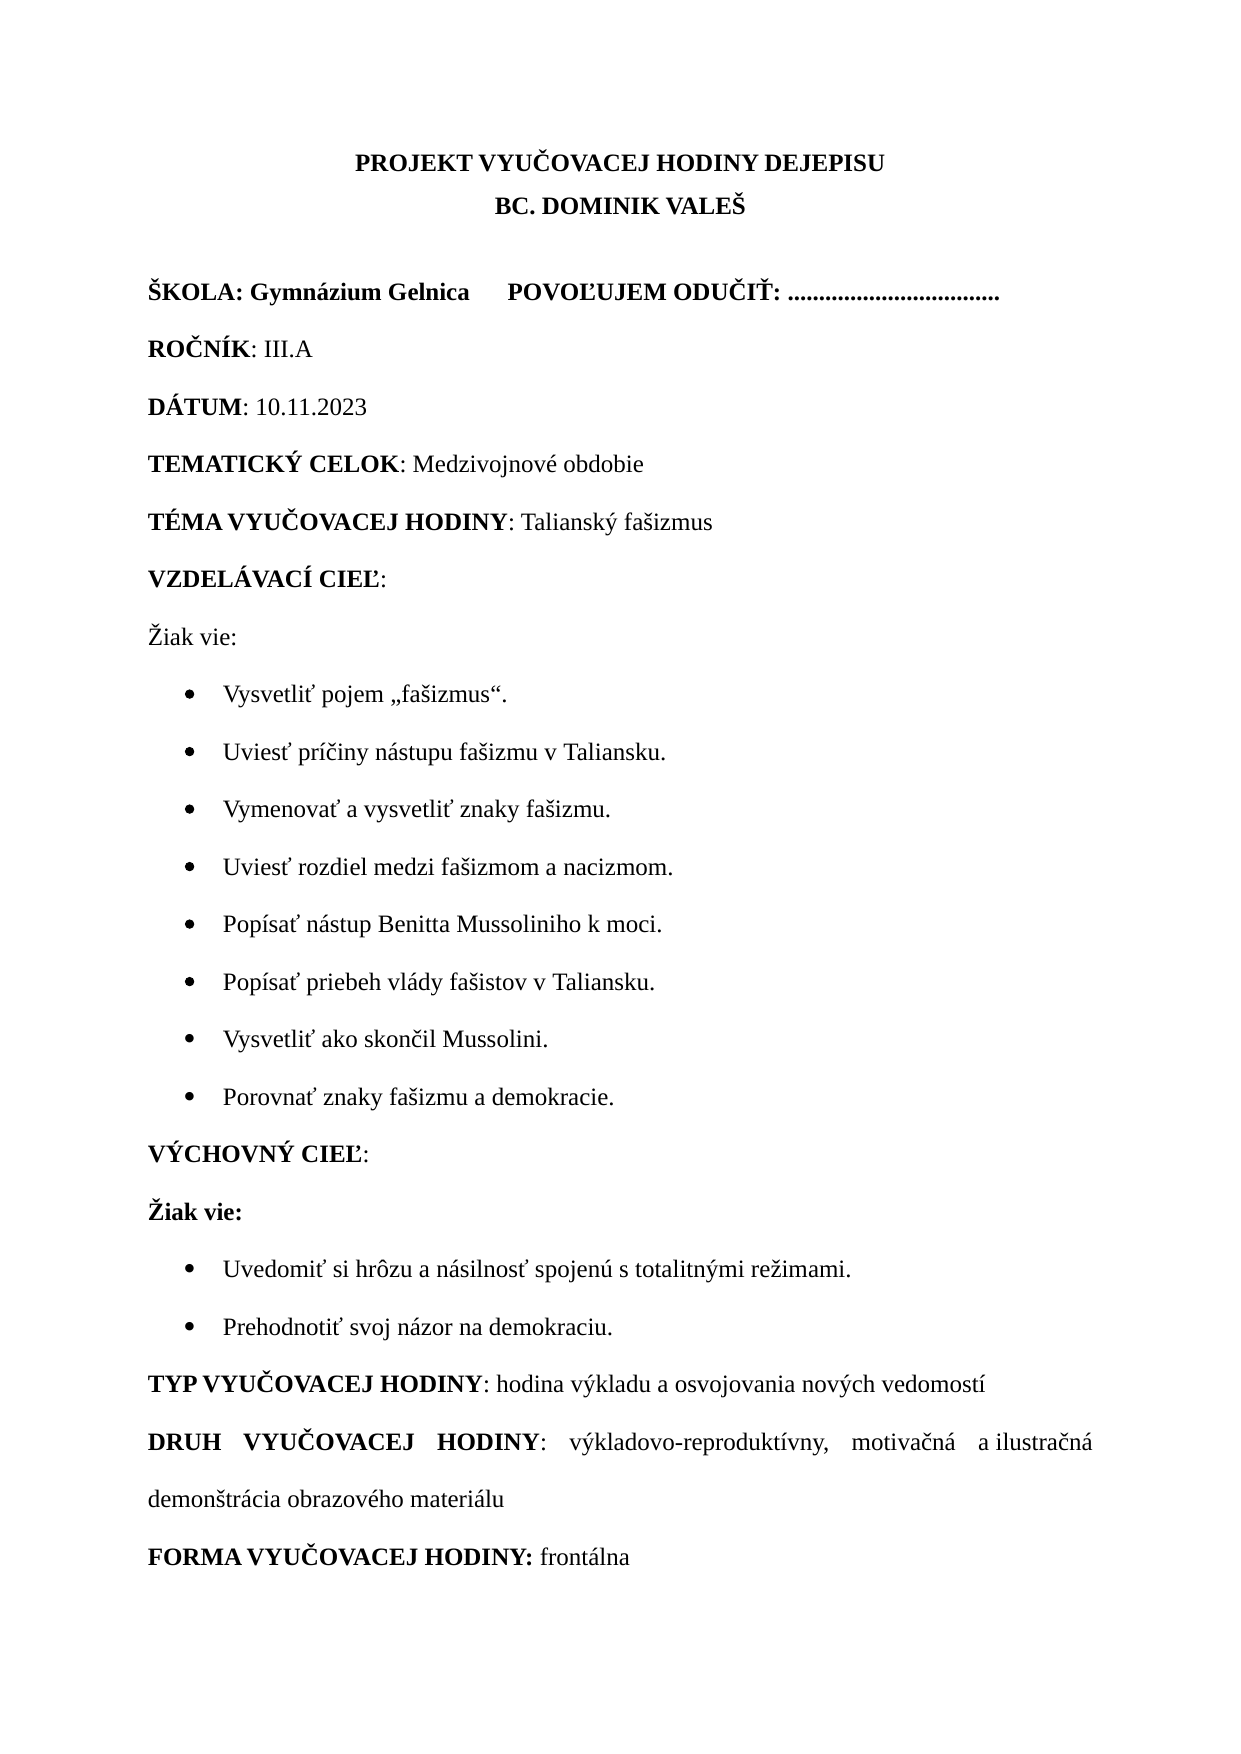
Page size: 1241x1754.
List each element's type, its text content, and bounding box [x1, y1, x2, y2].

text FORMA VYUČOVACEJ HODINY: frontálna [148, 1542, 1093, 1571]
text ŠKOLA: Gymnázium Gelnica Povoľujem odučiť: .................................. [148, 277, 1093, 306]
list Prehodnotiť svoj názor na demokraciu. [185, 1312, 1093, 1341]
text TÉMA VYUČOVACEJ HODINY: Talianský fašizmus [148, 507, 1093, 536]
text VÝCHOVNÝ CIEĽ: [148, 1139, 1093, 1168]
text DRUH VYUČOVACEJ HODINY: výkladovo-reproduktívny, motivačná a ilustračná demonštrácia obrazového materiálu [148, 1427, 1093, 1513]
text TEMATICKÝ CELOK: Medzivojnové obdobie [148, 449, 1093, 478]
text bc. Dominik Valeš [148, 191, 1093, 219]
list Porovnať znaky fašizmu a demokracie. [185, 1082, 1093, 1111]
text TYP VYUČOVACEJ HODINY: hodina výkladu a osvojovania nových vedomostí [148, 1369, 1093, 1398]
text Žiak vie: [148, 1197, 1093, 1226]
list Vysvetliť pojem „fašizmus“. [185, 679, 1093, 708]
text ROČNÍK: III.A [148, 334, 1093, 363]
text DÁTUM: 10.11.2023 [148, 392, 1093, 421]
list Vymenovať a vysvetliť znaky fašizmu. [185, 794, 1093, 823]
list Uviesť príčiny nástupu fašizmu v Taliansku. [185, 737, 1093, 766]
list Vysvetliť ako skončil Mussolini. [185, 1024, 1093, 1053]
list Uvedomiť si hrôzu a násilnosť spojenú s totalitnými režimami. [185, 1254, 1093, 1283]
text VZDELÁVACÍ CIEĽ: [148, 564, 1093, 593]
list Uviesť rozdiel medzi fašizmom a nacizmom. [185, 852, 1093, 881]
text Projekt vyučovacej hodiny dejepisu [148, 148, 1093, 176]
list Popísať priebeh vlády fašistov v Taliansku. [185, 967, 1093, 996]
text Žiak vie: [148, 622, 1093, 651]
list Popísať nástup Benitta Mussoliniho k moci. [185, 909, 1093, 938]
